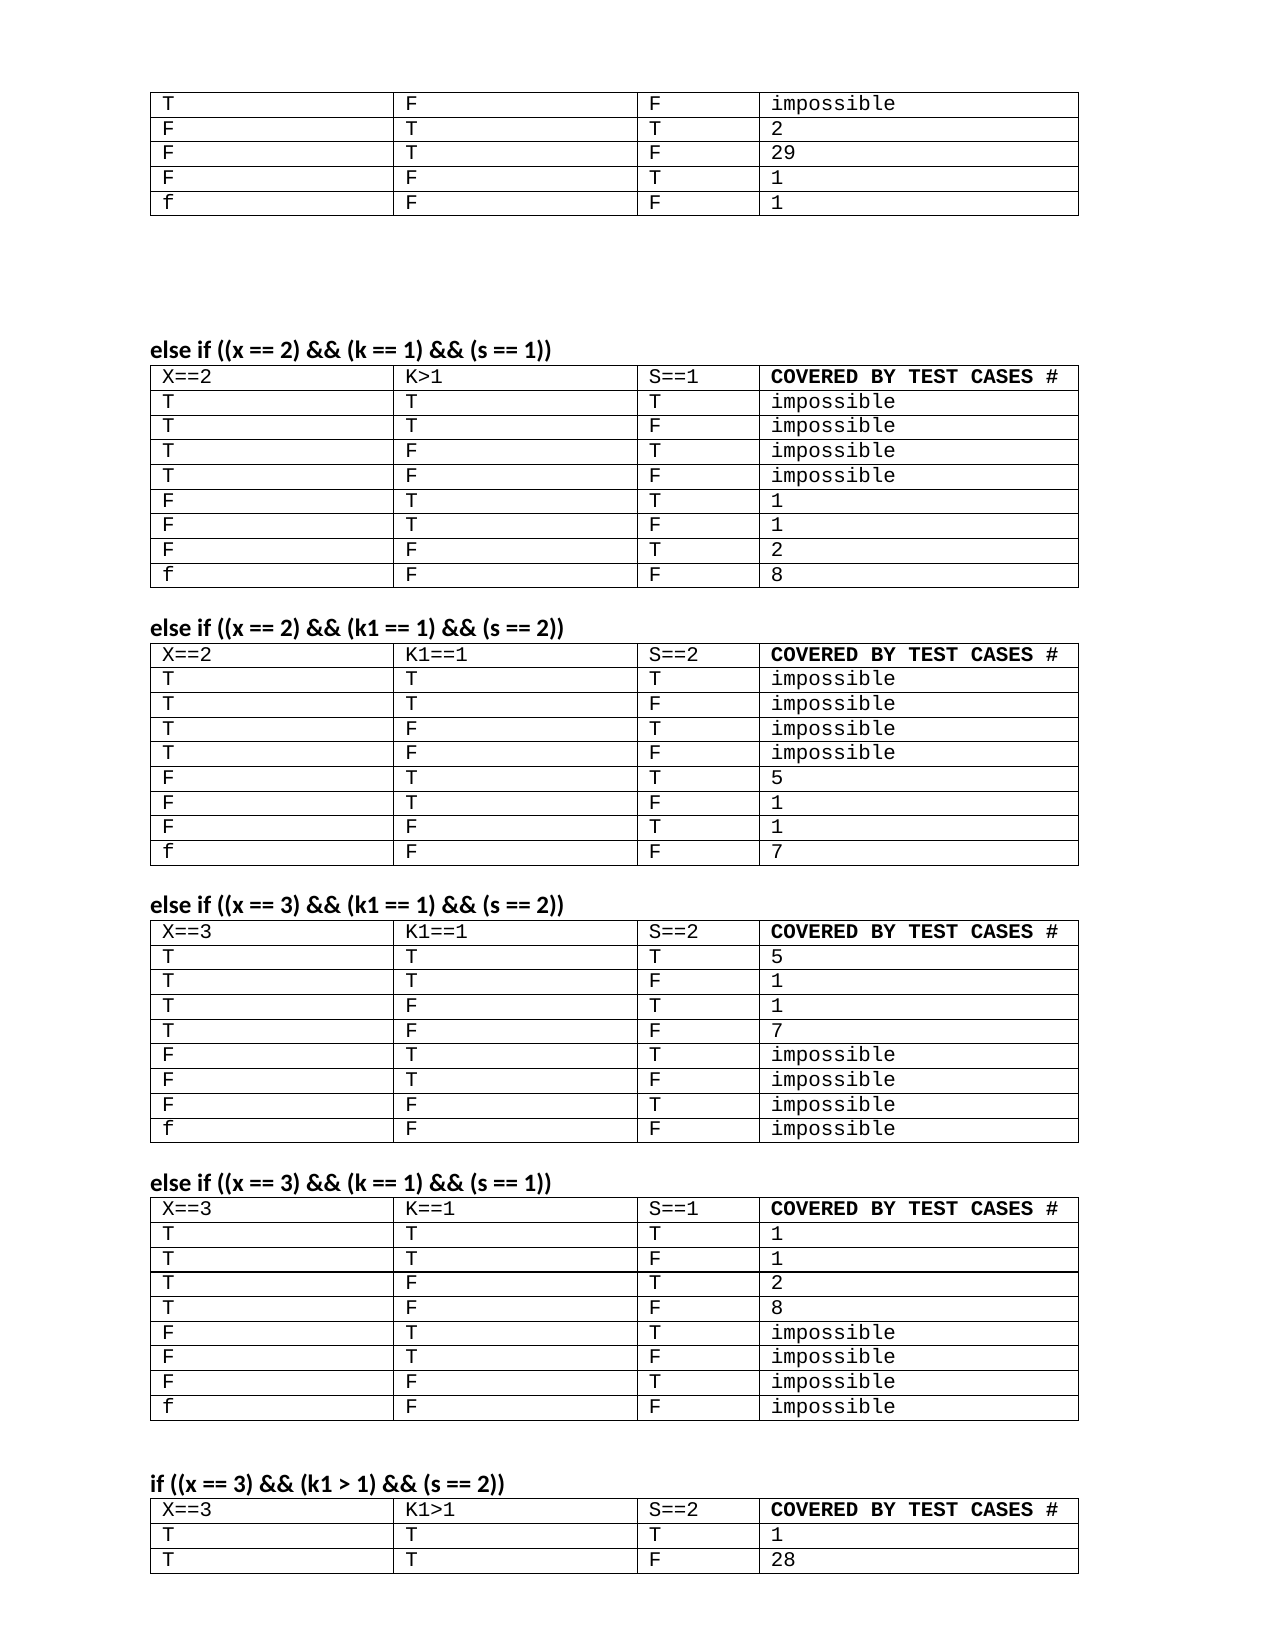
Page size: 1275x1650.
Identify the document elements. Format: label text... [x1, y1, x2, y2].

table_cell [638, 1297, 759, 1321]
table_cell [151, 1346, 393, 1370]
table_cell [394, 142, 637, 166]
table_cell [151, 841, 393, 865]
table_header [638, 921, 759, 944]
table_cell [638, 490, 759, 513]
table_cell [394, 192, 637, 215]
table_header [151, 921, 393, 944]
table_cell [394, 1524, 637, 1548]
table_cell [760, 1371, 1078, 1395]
text else if ((x == 2) && (k == 1) && (s == 1)) [150, 334, 1125, 365]
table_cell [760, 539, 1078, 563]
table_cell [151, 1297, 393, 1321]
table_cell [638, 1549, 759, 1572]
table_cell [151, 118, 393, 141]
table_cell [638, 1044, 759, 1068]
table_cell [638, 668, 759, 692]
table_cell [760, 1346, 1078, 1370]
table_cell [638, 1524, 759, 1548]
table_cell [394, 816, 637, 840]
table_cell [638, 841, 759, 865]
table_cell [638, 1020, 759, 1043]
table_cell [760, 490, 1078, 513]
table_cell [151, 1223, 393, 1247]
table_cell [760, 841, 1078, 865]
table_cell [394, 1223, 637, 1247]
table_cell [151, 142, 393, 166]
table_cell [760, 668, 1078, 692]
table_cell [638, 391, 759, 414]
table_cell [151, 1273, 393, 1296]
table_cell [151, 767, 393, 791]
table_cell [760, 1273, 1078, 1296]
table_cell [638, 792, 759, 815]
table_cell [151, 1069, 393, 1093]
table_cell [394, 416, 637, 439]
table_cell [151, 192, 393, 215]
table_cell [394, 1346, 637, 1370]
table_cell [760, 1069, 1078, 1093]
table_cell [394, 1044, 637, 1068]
text else if ((x == 3) && (k == 1) && (s == 1)) [150, 1167, 1125, 1197]
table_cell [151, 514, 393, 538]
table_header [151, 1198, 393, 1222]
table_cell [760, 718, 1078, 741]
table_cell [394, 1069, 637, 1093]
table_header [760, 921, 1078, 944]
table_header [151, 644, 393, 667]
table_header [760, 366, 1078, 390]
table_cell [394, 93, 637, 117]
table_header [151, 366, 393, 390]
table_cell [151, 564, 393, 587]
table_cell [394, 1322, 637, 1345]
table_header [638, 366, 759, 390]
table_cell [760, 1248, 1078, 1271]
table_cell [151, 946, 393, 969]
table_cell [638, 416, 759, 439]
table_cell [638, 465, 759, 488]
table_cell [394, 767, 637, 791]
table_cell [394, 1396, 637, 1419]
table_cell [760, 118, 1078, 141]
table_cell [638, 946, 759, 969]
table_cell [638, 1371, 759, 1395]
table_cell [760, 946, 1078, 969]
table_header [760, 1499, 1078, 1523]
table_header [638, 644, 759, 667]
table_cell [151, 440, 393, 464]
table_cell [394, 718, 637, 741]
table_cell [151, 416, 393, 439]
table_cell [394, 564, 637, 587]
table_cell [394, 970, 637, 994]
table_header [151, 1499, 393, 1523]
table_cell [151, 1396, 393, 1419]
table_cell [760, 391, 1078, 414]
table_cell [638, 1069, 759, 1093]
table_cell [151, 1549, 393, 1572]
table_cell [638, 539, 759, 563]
text if ((x == 3) && (k1 > 1) && (s == 2)) [150, 1468, 1125, 1498]
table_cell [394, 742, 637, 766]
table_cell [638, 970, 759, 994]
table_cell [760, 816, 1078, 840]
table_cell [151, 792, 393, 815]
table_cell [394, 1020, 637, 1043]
text else if ((x == 2) && (k1 == 1) && (s == 2)) [150, 612, 1125, 642]
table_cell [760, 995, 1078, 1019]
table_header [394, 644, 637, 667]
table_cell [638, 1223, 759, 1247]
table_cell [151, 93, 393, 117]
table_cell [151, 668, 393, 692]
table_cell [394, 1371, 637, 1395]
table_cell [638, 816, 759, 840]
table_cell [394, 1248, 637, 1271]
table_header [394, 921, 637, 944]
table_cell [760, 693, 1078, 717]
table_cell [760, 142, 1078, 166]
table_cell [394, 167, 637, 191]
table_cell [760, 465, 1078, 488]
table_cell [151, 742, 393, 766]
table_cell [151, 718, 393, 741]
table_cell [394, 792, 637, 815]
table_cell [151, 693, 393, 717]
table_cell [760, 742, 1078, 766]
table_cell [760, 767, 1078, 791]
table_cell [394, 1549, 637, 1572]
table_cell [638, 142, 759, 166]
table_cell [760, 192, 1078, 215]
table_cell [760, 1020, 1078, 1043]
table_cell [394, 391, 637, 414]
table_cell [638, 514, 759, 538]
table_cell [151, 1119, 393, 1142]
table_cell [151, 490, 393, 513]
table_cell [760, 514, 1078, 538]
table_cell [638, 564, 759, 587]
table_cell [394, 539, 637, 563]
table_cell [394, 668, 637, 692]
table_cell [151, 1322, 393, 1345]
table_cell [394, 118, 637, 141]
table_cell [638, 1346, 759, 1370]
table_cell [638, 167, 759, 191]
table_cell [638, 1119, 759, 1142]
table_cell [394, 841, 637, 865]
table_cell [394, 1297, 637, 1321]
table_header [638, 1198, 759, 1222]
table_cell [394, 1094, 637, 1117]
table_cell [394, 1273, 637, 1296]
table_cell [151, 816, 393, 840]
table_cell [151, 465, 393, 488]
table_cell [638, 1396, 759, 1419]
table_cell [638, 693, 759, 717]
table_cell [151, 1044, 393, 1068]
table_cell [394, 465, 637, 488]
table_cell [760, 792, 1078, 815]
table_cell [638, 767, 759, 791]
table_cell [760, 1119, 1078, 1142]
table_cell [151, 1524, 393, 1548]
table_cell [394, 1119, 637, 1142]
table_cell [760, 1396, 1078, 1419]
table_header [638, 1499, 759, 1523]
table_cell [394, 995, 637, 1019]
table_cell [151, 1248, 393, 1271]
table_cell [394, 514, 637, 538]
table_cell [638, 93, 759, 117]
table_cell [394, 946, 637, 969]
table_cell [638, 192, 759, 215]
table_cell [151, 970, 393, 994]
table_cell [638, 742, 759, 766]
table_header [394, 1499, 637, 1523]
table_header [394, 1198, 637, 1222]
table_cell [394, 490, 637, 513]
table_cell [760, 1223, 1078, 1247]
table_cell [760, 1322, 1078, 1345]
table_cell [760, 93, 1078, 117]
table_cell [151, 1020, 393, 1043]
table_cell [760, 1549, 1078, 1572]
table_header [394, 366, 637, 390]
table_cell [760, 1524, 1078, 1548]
text else if ((x == 3) && (k1 == 1) && (s == 2)) [150, 889, 1125, 920]
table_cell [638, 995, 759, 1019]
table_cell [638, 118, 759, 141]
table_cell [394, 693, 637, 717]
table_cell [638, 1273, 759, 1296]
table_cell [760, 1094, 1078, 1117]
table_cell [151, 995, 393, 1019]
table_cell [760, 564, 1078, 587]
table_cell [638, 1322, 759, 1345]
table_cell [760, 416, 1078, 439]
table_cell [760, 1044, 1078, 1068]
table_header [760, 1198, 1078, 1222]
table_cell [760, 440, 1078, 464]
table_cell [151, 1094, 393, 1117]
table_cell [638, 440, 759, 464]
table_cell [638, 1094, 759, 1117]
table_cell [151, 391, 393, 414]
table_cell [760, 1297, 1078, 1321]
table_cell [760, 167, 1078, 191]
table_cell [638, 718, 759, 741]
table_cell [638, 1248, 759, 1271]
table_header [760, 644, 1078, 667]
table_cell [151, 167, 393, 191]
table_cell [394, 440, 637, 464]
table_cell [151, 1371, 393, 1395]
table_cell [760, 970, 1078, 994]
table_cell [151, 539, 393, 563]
